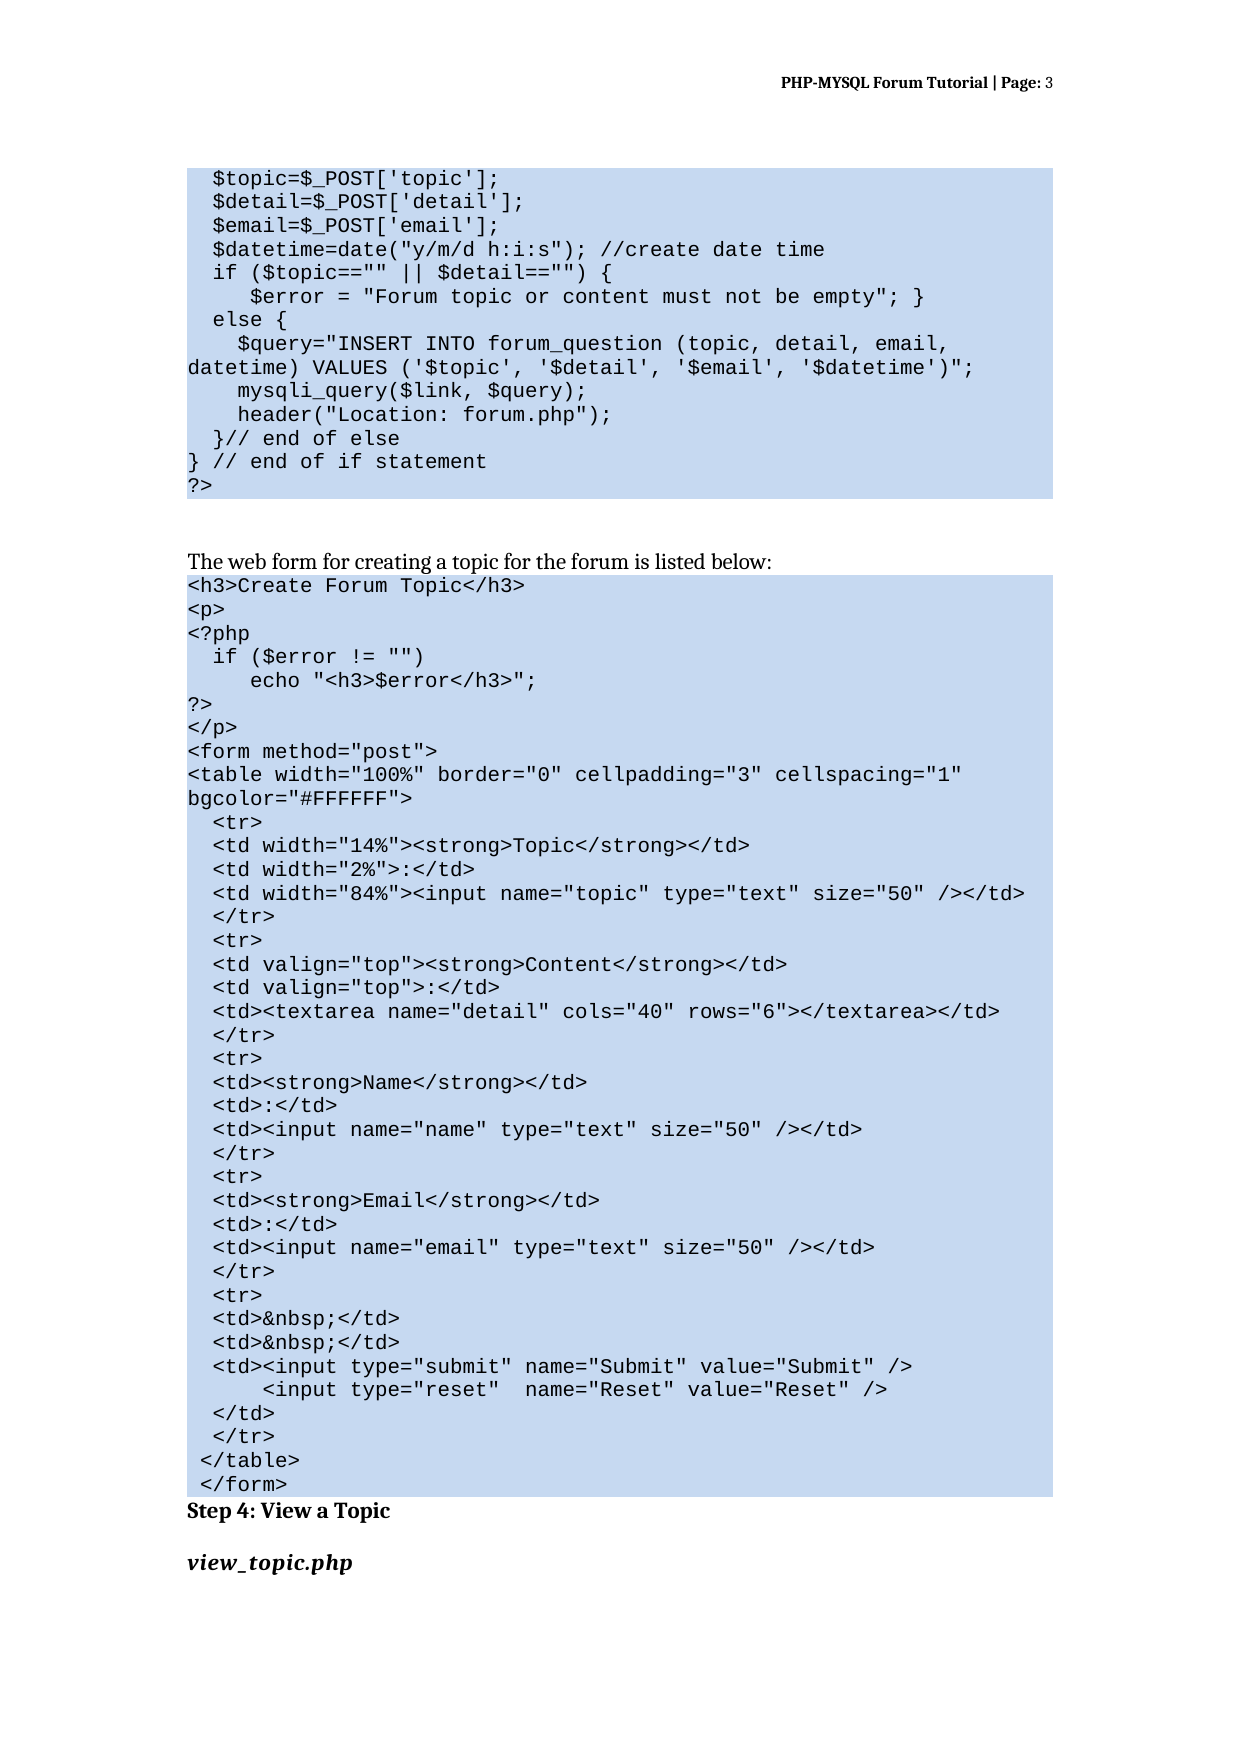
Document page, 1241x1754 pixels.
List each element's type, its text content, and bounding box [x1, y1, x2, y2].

text </tr> [187, 1427, 1053, 1450]
text <tr> [187, 1048, 1053, 1072]
text <input type="reset" name="Reset" value="Reset" /> [187, 1379, 1053, 1403]
text ?> [187, 475, 1053, 499]
text <tr> [187, 1166, 1053, 1190]
text <h3>Create Forum Topic</h3> [187, 575, 1053, 599]
text if ($topic=="" || $detail=="") { [187, 262, 1053, 286]
text <tr> [187, 930, 1053, 954]
text <td><strong>Name</strong></td> [187, 1072, 1053, 1096]
text echo "<h3>$error</h3>"; [187, 670, 1053, 693]
text } // end of if statement [187, 451, 1053, 475]
text </tr> [187, 1143, 1053, 1166]
text <td><strong>Email</strong></td> [187, 1190, 1053, 1214]
text <form method="post"> [187, 741, 1053, 764]
text <td width="14%"><strong>Topic</strong></td> [187, 835, 1053, 859]
text if ($error != "") [187, 646, 1053, 670]
text <td valign="top">:</td> [187, 977, 1053, 1001]
text Step 4: View a Topic [187, 1497, 1053, 1550]
text $datetime=date("y/m/d h:i:s"); //create date time [187, 238, 1053, 262]
text </form> [187, 1474, 1053, 1497]
text $email=$_POST['email']; [187, 215, 1053, 238]
text <tr> [187, 812, 1053, 835]
text else { [187, 309, 1053, 333]
text header("Location: forum.php"); [187, 404, 1053, 428]
text </tr> [187, 1261, 1053, 1285]
text <table width="100%" border="0" cellpadding="3" cellspacing="1" bgcolor="#FFFFFF"> [187, 764, 1053, 812]
text </tr> [187, 1024, 1053, 1048]
text <td>:</td> [187, 1096, 1053, 1119]
text </td> [187, 1403, 1053, 1427]
text The web form for creating a topic for the forum is listed below: [187, 549, 1053, 575]
text </tr> [187, 906, 1053, 930]
text <td valign="top"><strong>Content</strong></td> [187, 954, 1053, 977]
text <td width="2%">:</td> [187, 859, 1053, 883]
text <p> [187, 599, 1053, 623]
text $detail=$_POST['detail']; [187, 191, 1053, 215]
text ?> [187, 693, 1053, 717]
text </p> [187, 717, 1053, 741]
text mysqli_query($link, $query); [187, 380, 1053, 404]
text <td>:</td> [187, 1214, 1053, 1237]
text <td>&nbsp;</td> [187, 1332, 1053, 1356]
text <td>&nbsp;</td> [187, 1308, 1053, 1332]
text <?php [187, 623, 1053, 646]
text <td width="84%"><input name="topic" type="text" size="50" /></td> [187, 883, 1053, 906]
text <td><input name="name" type="text" size="50" /></td> [187, 1119, 1053, 1143]
text $query="INSERT INTO forum_question (topic, detail, email, datetime) VALUES ('$topic', '$detail', '$email', '$datetime')"; [187, 333, 1053, 380]
text }// end of else [187, 428, 1053, 451]
text <tr> [187, 1285, 1053, 1308]
text $topic=$_POST['topic']; [187, 168, 1053, 191]
text </table> [187, 1450, 1053, 1474]
text <td><input type="submit" name="Submit" value="Submit" /> [187, 1356, 1053, 1379]
text $error = "Forum topic or content must not be empty"; } [187, 286, 1053, 309]
text <td><input name="email" type="text" size="50" /></td> [187, 1237, 1053, 1261]
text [187, 1550, 1053, 1603]
text <td><textarea name="detail" cols="40" rows="6"></textarea></td> [187, 1001, 1053, 1024]
